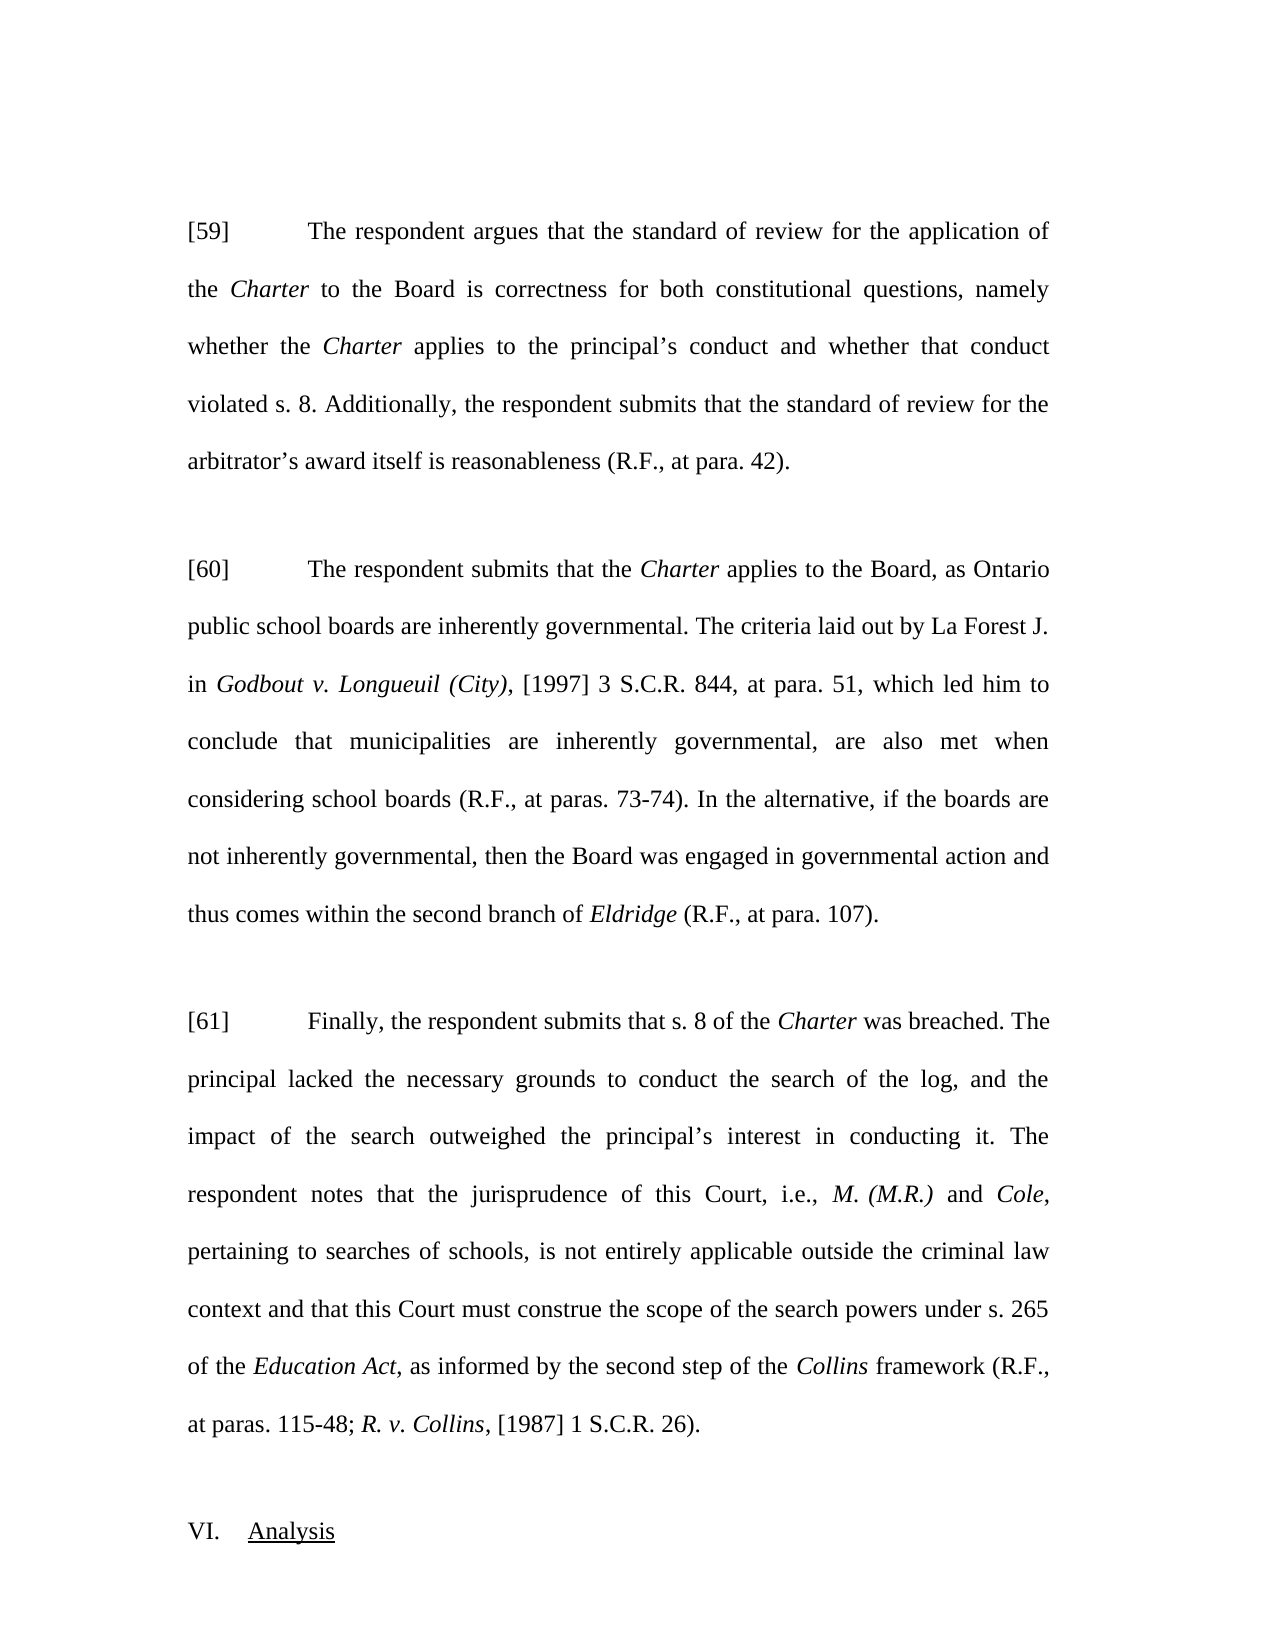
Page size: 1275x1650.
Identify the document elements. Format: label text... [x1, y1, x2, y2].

text The respondent submits that the Charter applies to the Board, as Ontario public school boards are inherently governmental. The criteria laid out by La Forest J. in Godbout v. Longueuil (City), [1997] 3 S.C.R. 844, at para. 51, which led him to conclude that municipalities are inherently governmental, are also met when considering school boards (R.F., at paras. 73-74). In the alternative, if the boards are not inherently governmental, then the Board was engaged in governmental action and thus comes within the second branch of Eldridge (R.F., at para. 107). [187, 554, 1050, 928]
title Analysis [187, 1516, 1050, 1545]
text Finally, the respondent submits that s. 8 of the Charter was breached. The principal lacked the necessary grounds to conduct the search of the log, and the impact of the search outweighed the principal’s interest in conducting it. The respondent notes that the jurisprudence of this Court, i.e., M. (M.R.) and Cole, pertaining to searches of schools, is not entirely applicable outside the criminal law context and that this Court must construe the scope of the search powers under s. 265 of the Education Act, as informed by the second step of the Collins framework (R.F., at paras. 115-48; R. v. Collins, [1987] 1 S.C.R. 26). [187, 1006, 1050, 1438]
text The respondent argues that the standard of review for the application of the Charter to the Board is correctness for both constitutional questions, namely whether the Charter applies to the principal’s conduct and whether that conduct violated s. 8. Additionally, the respondent submits that the standard of review for the arbitrator’s award itself is reasonableness (R.F., at para. 42). [187, 216, 1050, 475]
